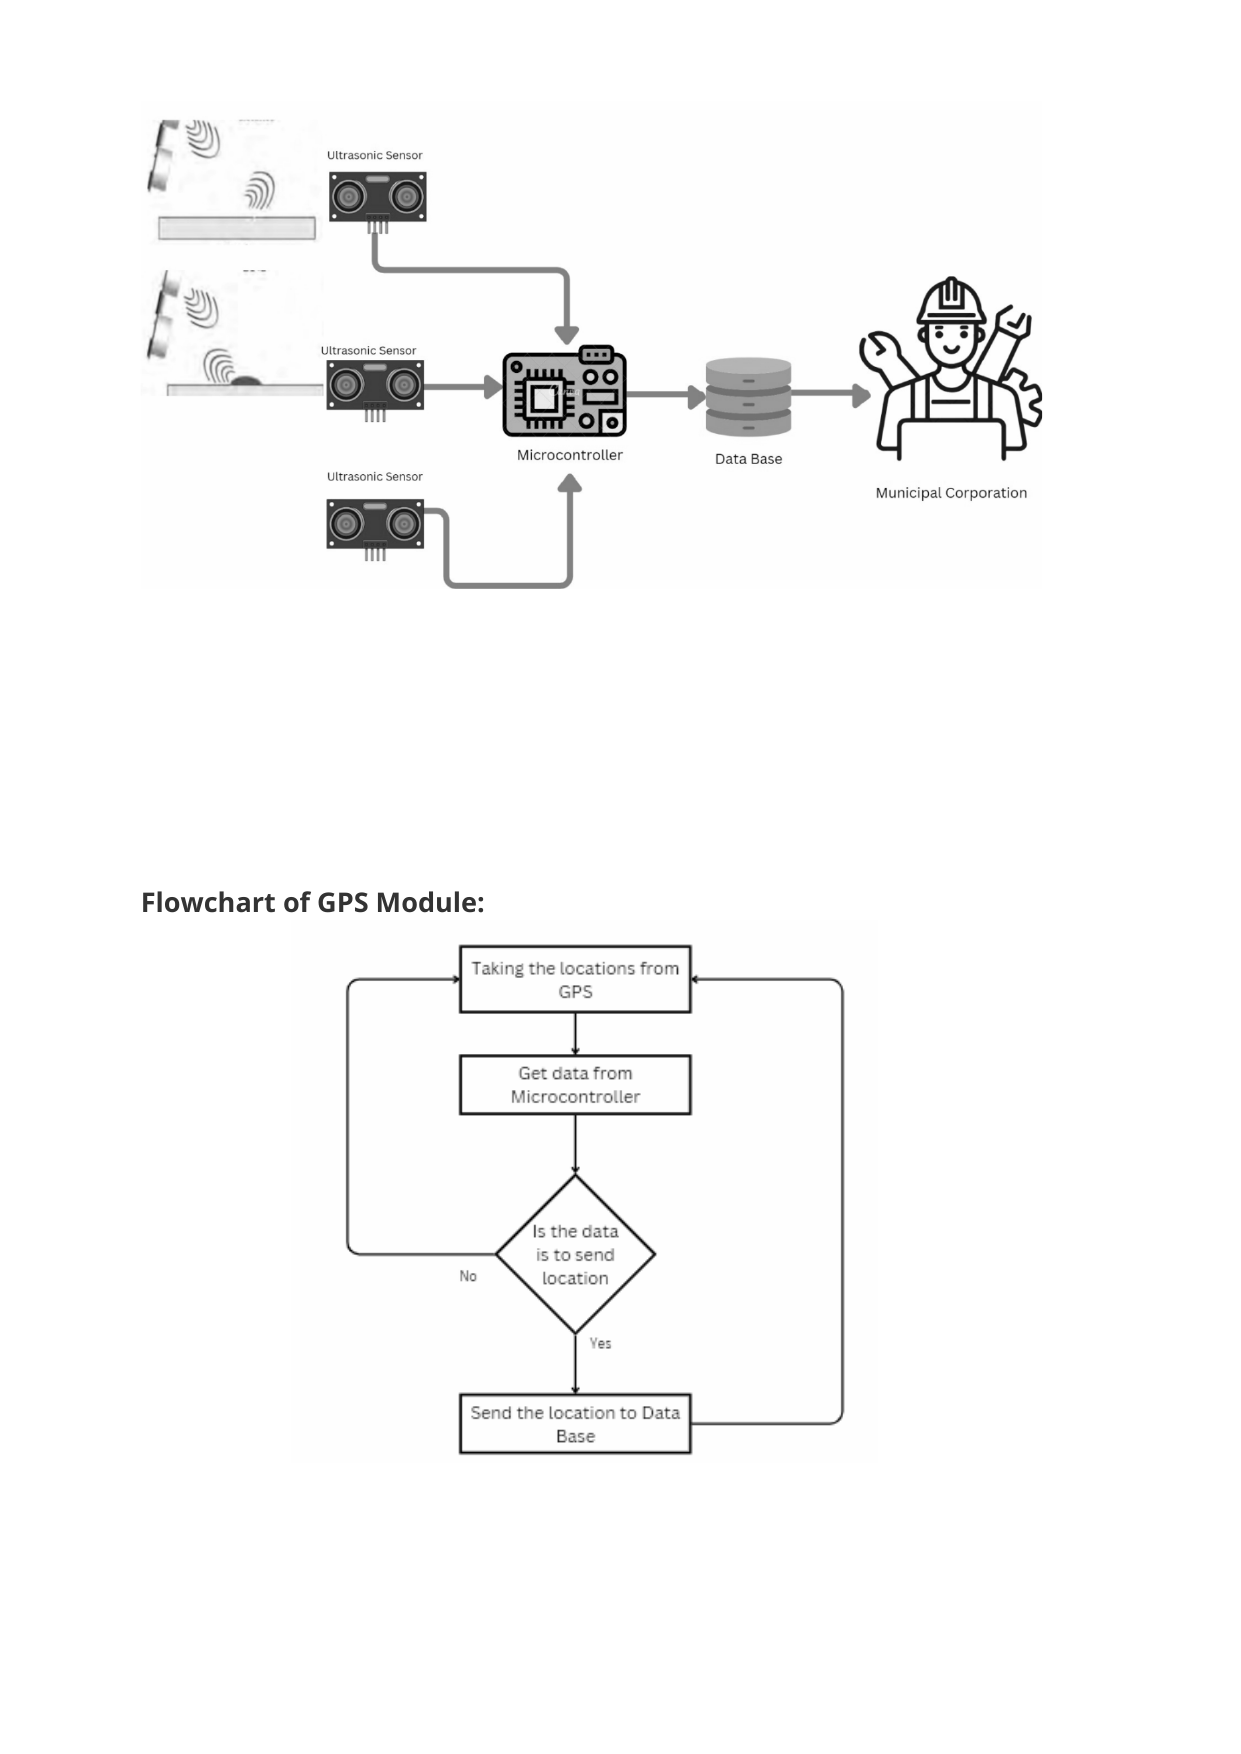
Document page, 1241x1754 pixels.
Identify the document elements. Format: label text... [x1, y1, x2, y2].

picture [140, 101, 1043, 589]
picture [290, 920, 879, 1463]
text Flowchart of GPS Module: [141, 883, 1137, 920]
